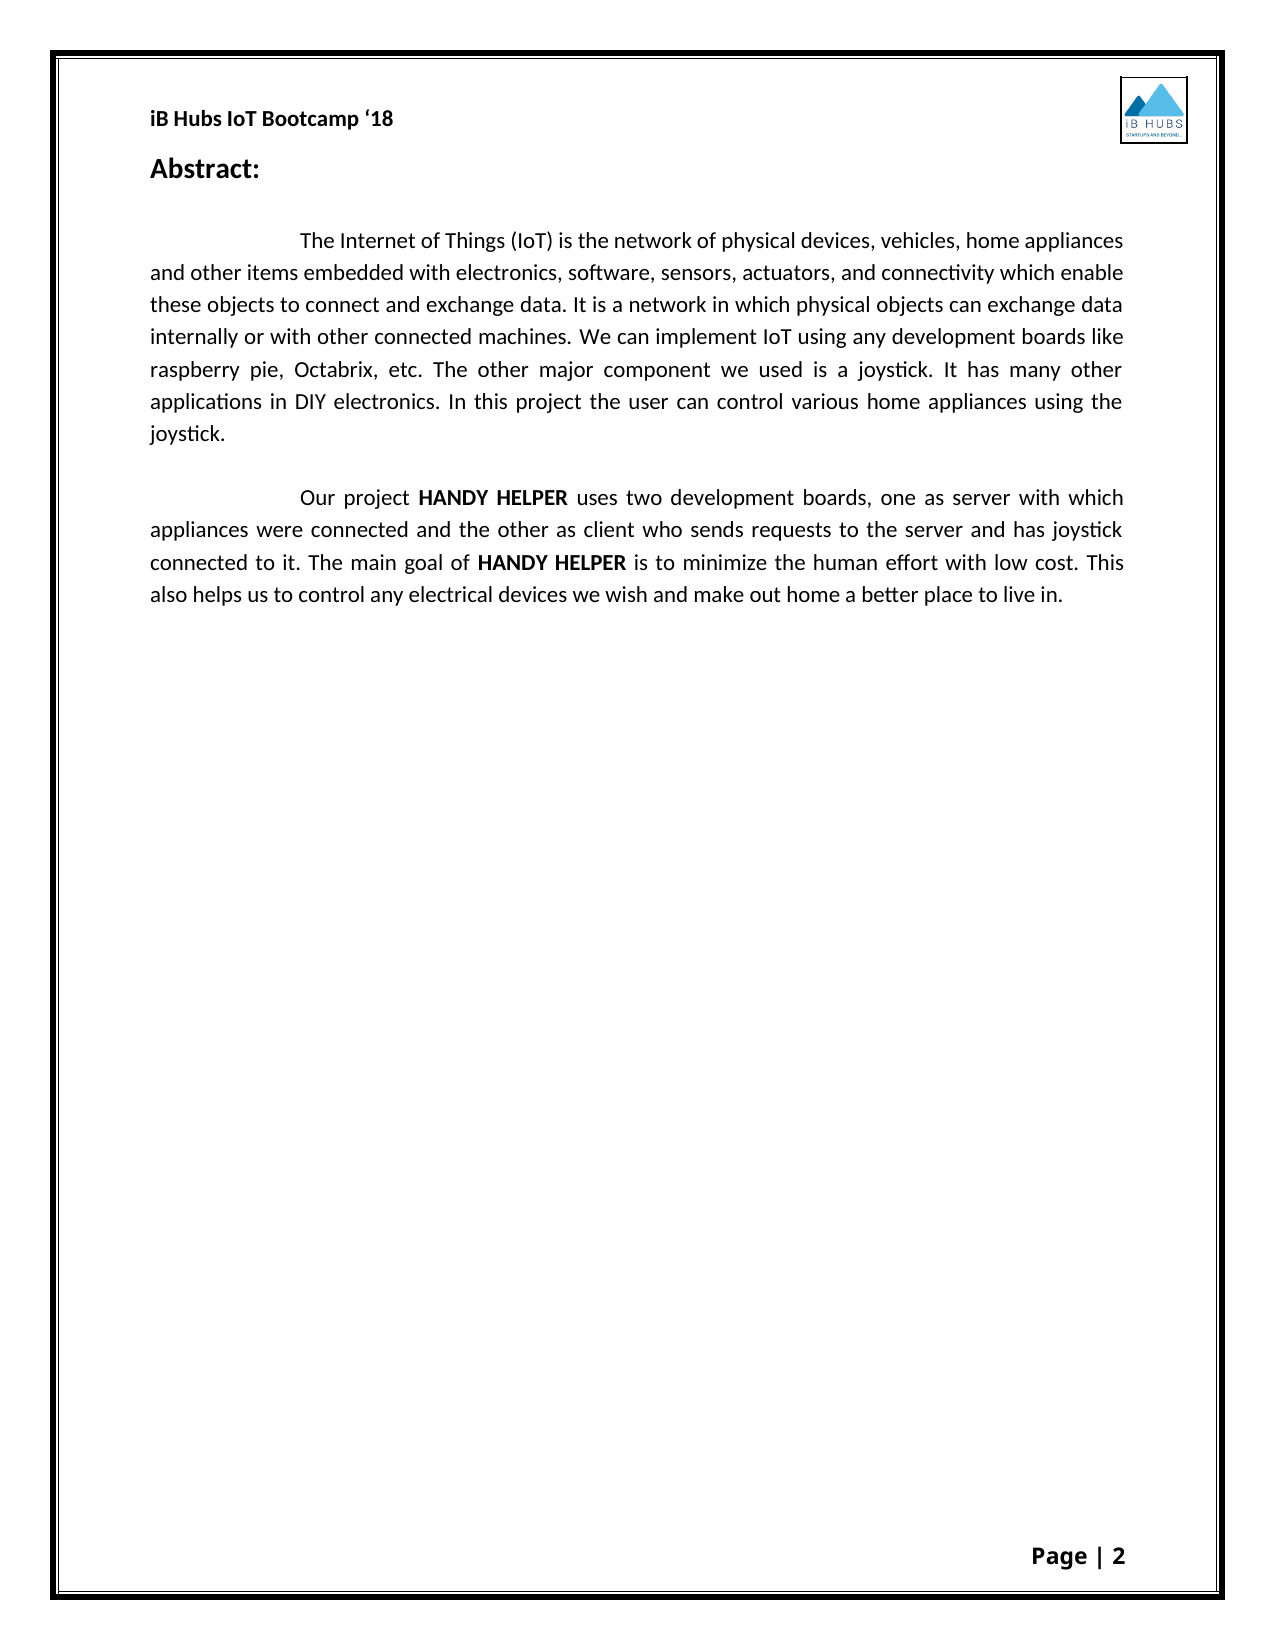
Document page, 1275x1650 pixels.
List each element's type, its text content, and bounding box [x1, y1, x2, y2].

text The Internet of Things (IoT) is the network of physical devices, vehicles, home appliances and other items embedded with electronics, software, sensors, actuators, and connectivity which enable these objects to connect and exchange data. It is a network in which physical objects can exchange data internally or with other connected machines. We can implement IoT using any development boards like raspberry pie, Octabrix, etc. The other major component we used is a joystick. It has many other applications in DIY electronics. In this project the user can control various home appliances using the joystick. [150, 226, 1125, 447]
text Our project HANDY HELPER uses two development boards, one as server with which appliances were connected and the other as client who sends requests to the server and has joystick connected to it. The main goal of HANDY HELPER is to minimize the human effort with low cost. This also helps us to control any electrical devices we wish and make out home a better place to live in. [150, 483, 1125, 608]
picture [1122, 78, 1186, 142]
text Abstract: [150, 150, 1125, 186]
